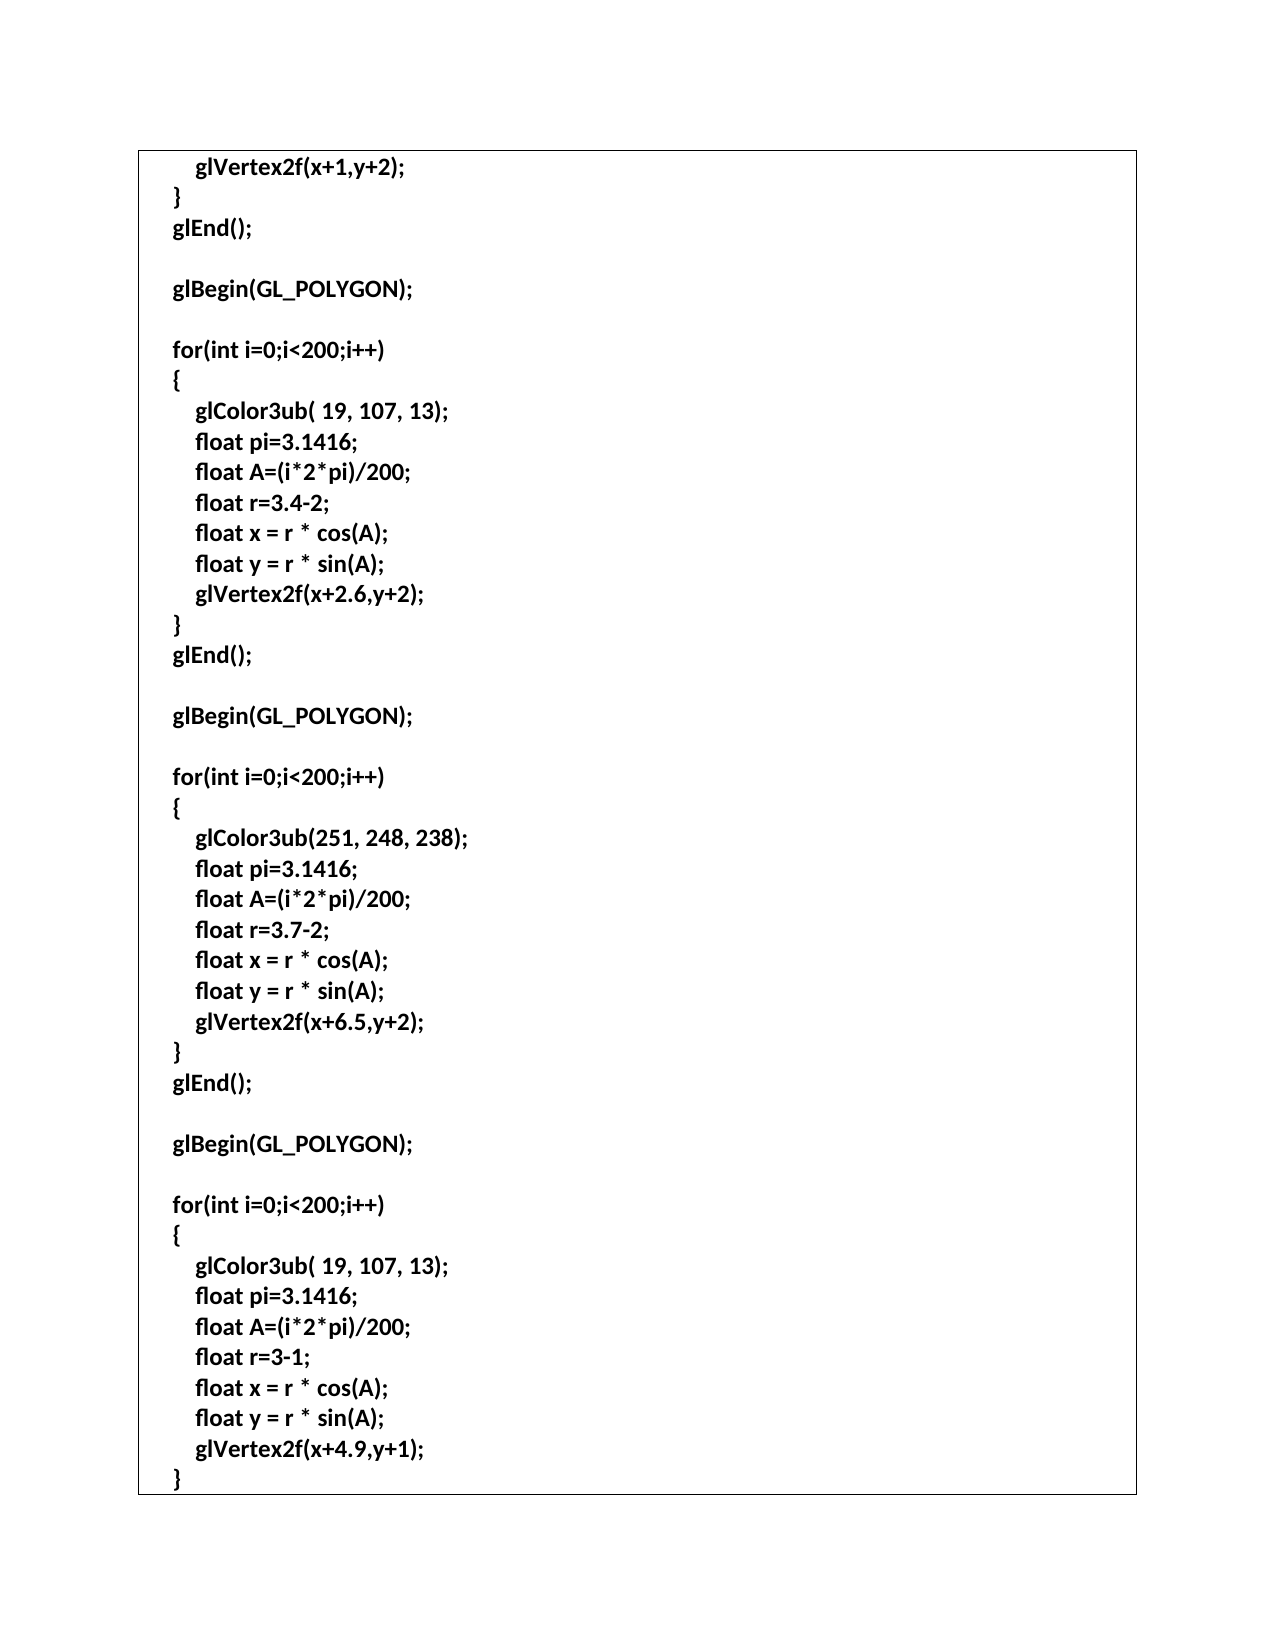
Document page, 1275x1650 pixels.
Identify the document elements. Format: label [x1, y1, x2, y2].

table_cell [139, 151, 1136, 1494]
